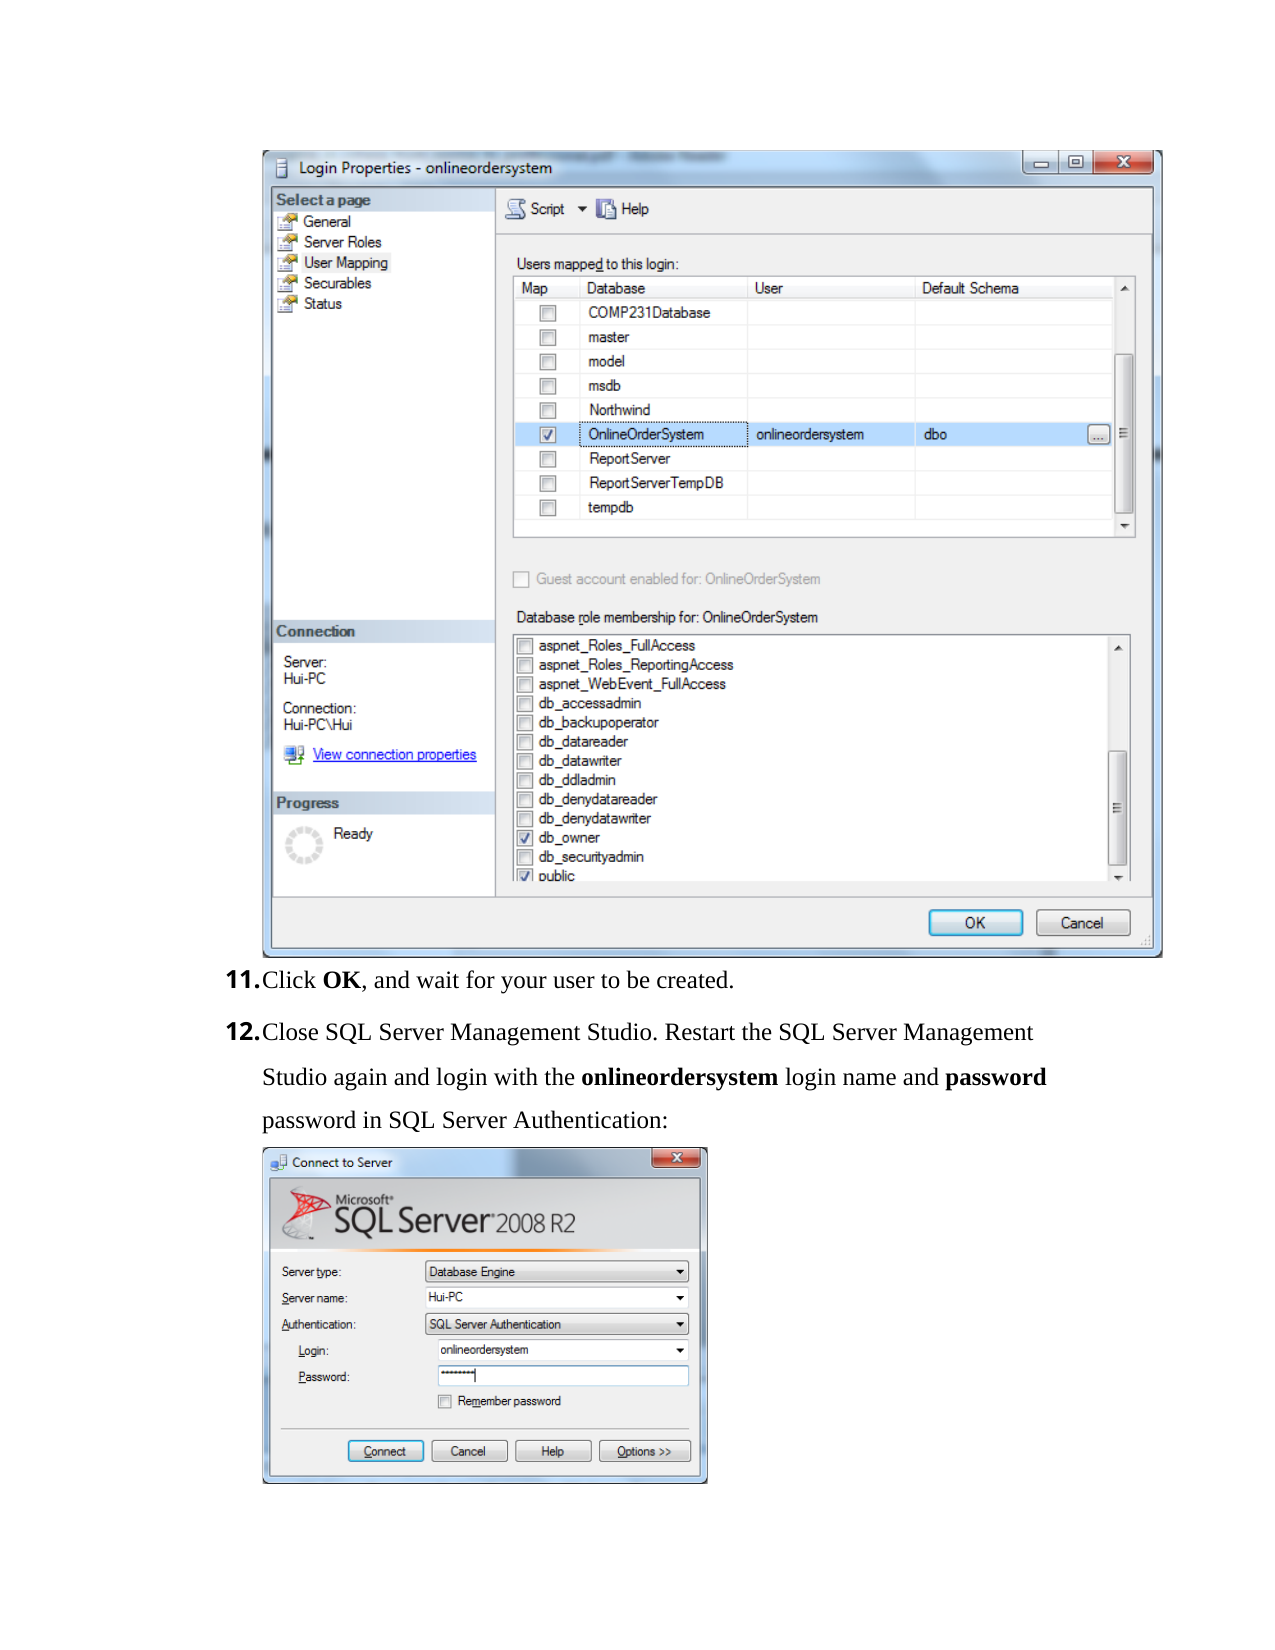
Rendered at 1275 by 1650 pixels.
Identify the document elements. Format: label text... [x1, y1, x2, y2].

picture [262, 1147, 708, 1484]
list Close SQL Server Management Studio. Restart the SQL Server Management Studio again and login with the onlineordersystem login name and password password in SQL Server Authentication: [225, 1013, 1087, 1133]
list Click OK, and wait for your user to be created. [225, 962, 1087, 996]
picture [262, 150, 1163, 958]
